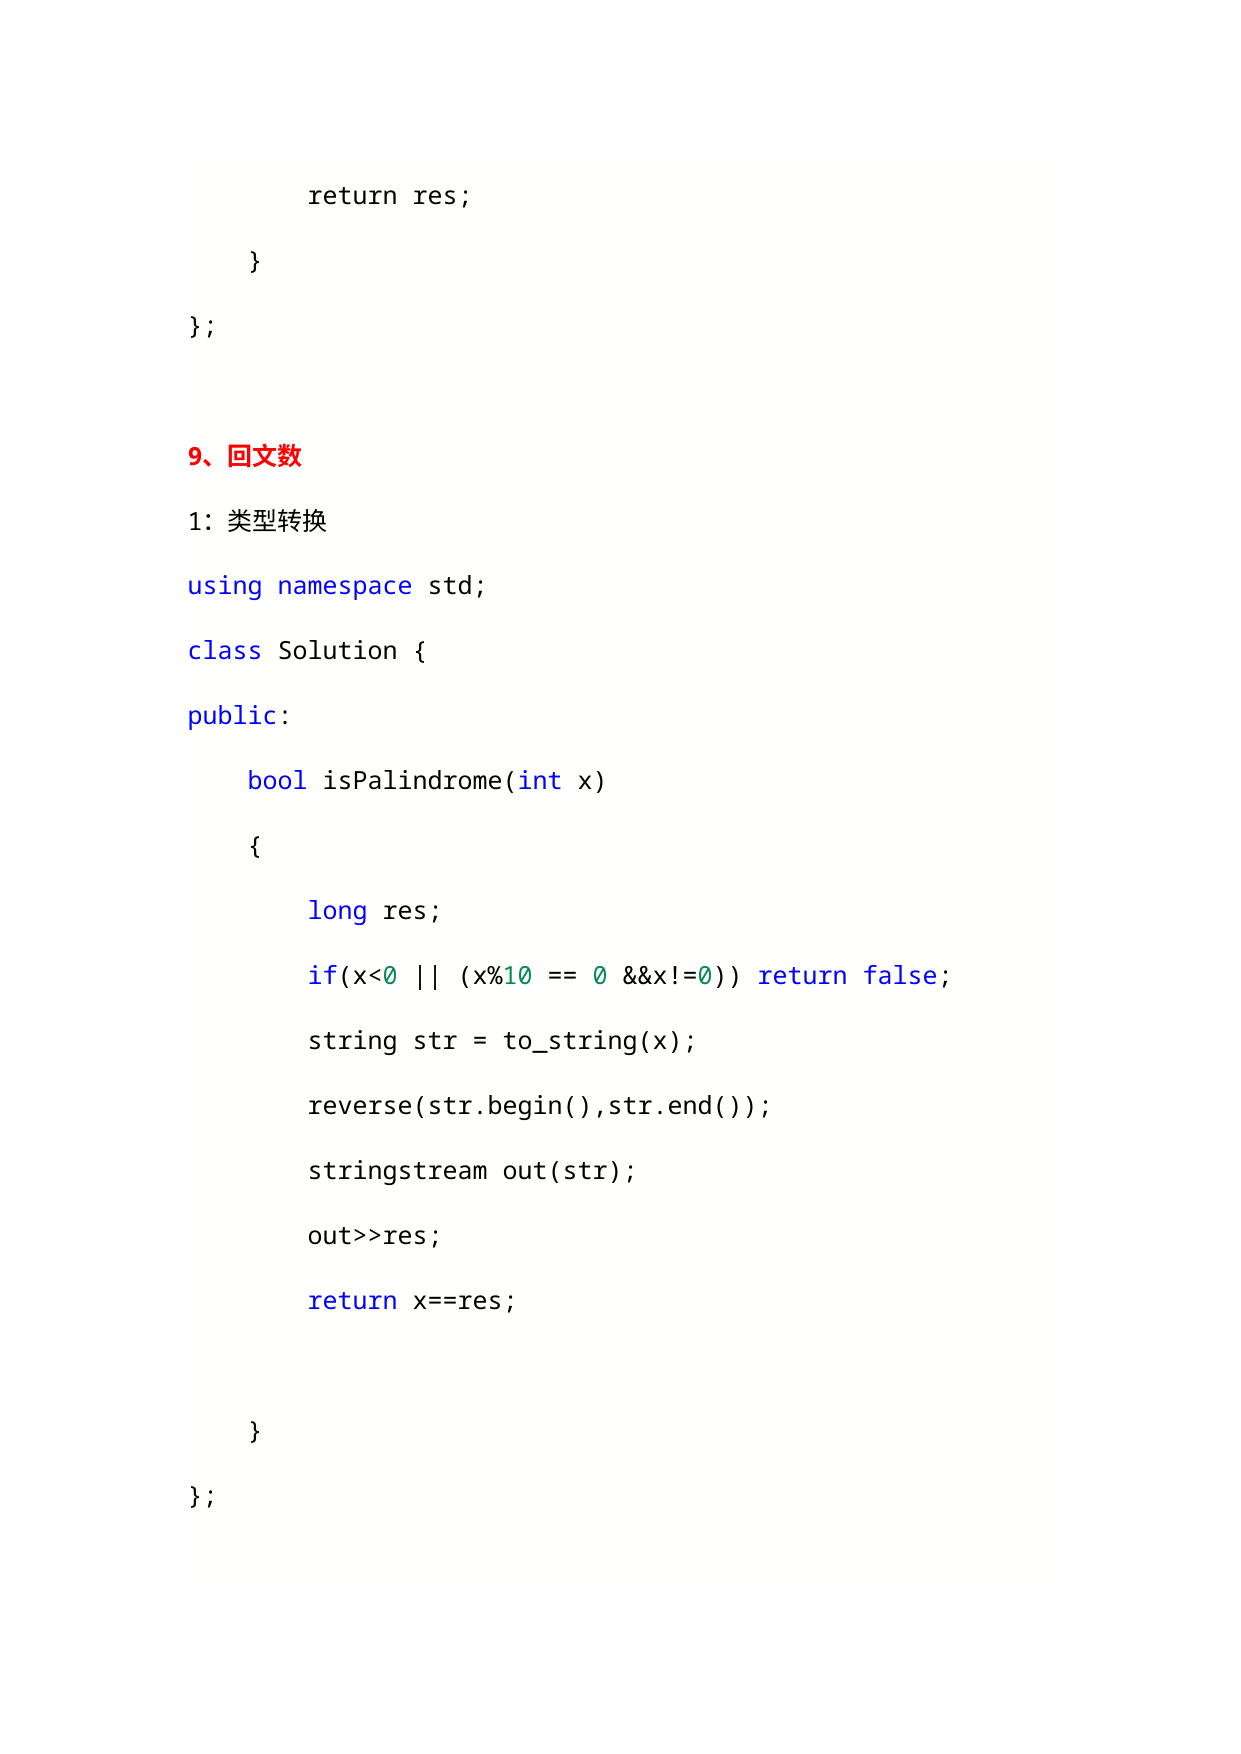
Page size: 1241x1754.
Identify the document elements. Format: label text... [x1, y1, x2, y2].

text if(x<0 || (x%10 == 0 &&x!=0)) return false; [187, 942, 1053, 1007]
text } [187, 227, 1053, 292]
text return res; [187, 162, 1053, 227]
text public: [187, 682, 1053, 747]
text } [187, 1397, 1053, 1462]
text long res; [187, 877, 1053, 942]
text class Solution { [187, 617, 1053, 682]
text using namespace std; [187, 552, 1053, 617]
text stringstream out(str); [187, 1137, 1053, 1202]
text }; [187, 1462, 1053, 1527]
text }; [187, 292, 1053, 357]
text 9、回文数 [187, 422, 1053, 487]
text return x==res; [187, 1267, 1053, 1332]
text 1：类型转换 [187, 487, 1053, 552]
text { [187, 812, 1053, 877]
text out>>res; [187, 1202, 1053, 1267]
text bool isPalindrome(int x) [187, 747, 1053, 812]
text string str = to_string(x); [187, 1007, 1053, 1072]
text reverse(str.begin(),str.end()); [187, 1072, 1053, 1137]
